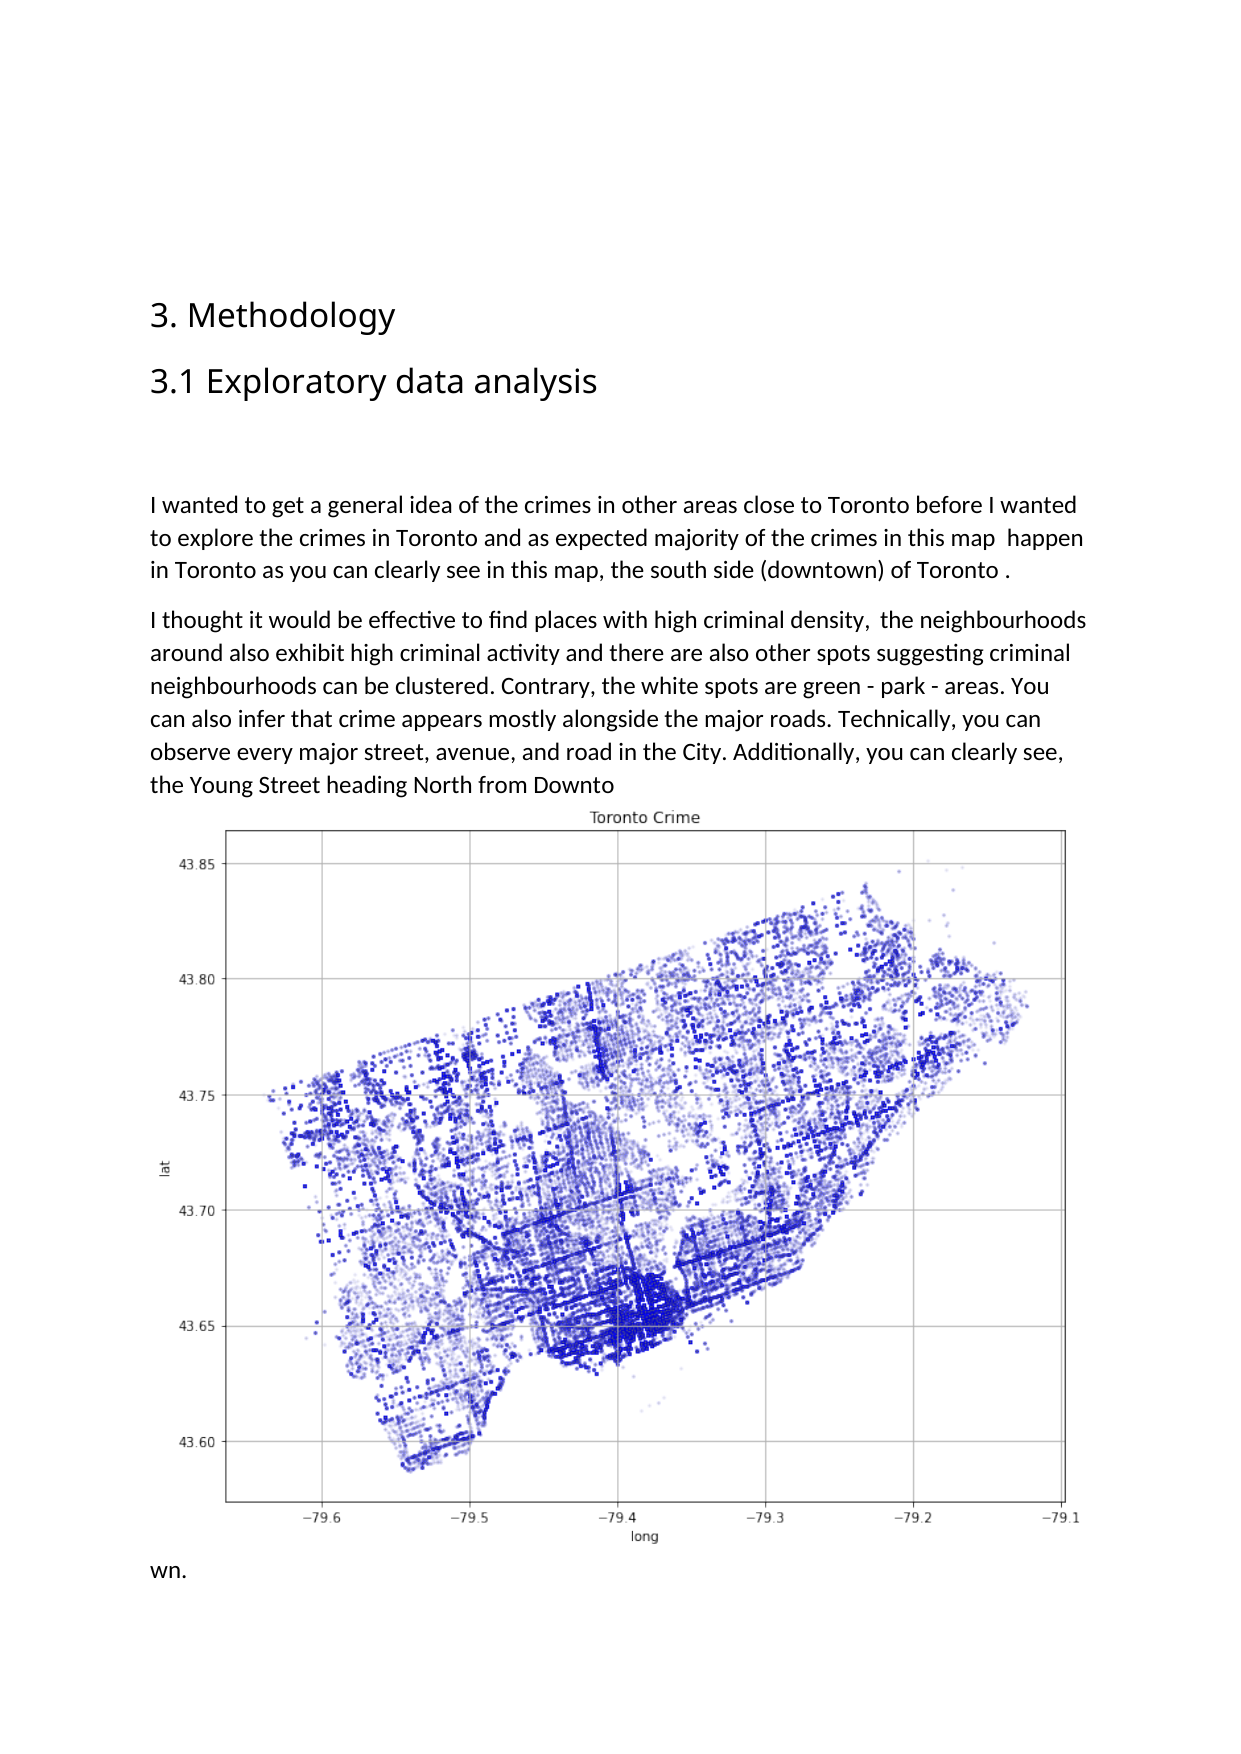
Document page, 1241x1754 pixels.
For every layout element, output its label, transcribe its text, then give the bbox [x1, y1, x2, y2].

text 3.1 Exploratory data analysis [150, 357, 1090, 403]
text I wanted to get a general idea of the crimes in other areas close to Toronto before I wanted to explore the crimes in Toronto and as expected majority of the crimes in this map happen in Toronto as you can clearly see in this map, the south side (downtown) of Toronto . [150, 489, 1090, 585]
picture [150, 801, 1089, 1552]
text 3. Methodology [150, 292, 1090, 337]
